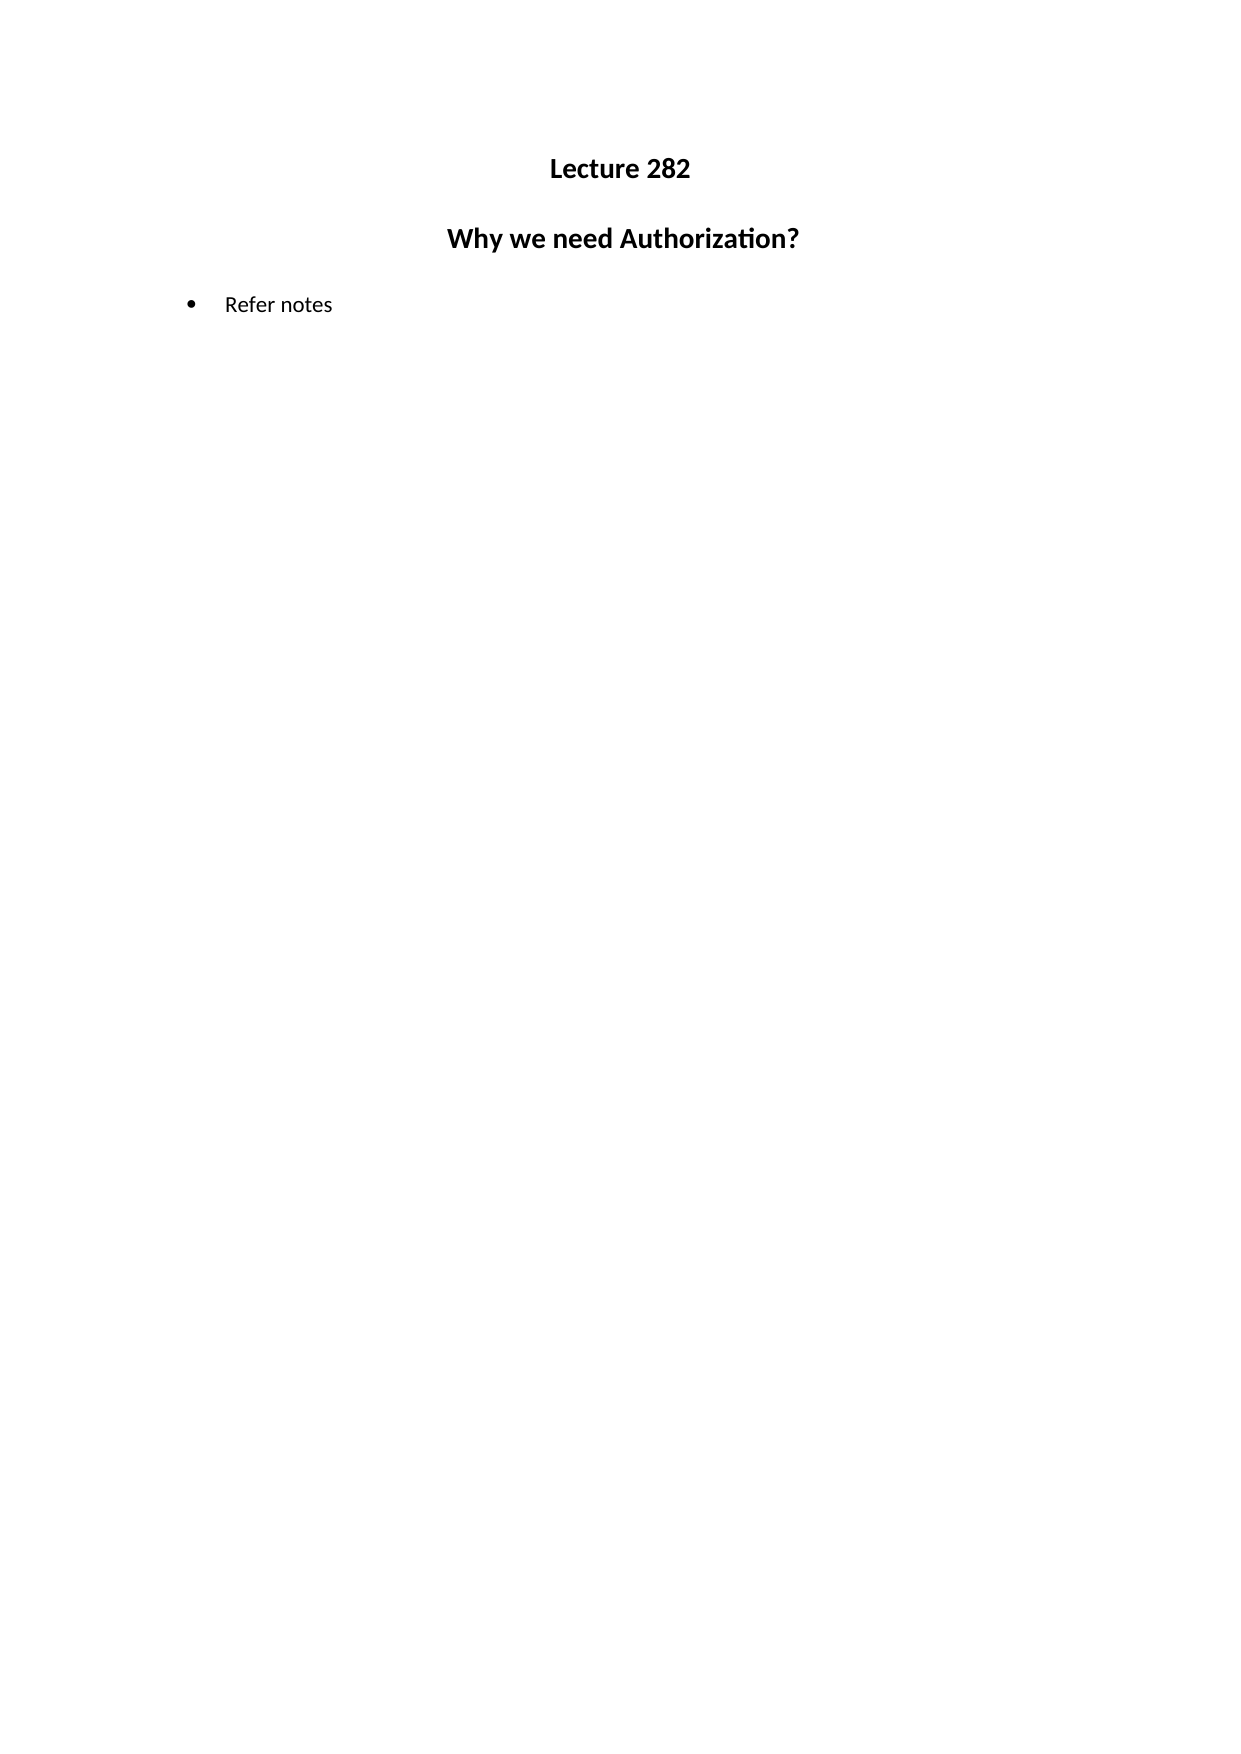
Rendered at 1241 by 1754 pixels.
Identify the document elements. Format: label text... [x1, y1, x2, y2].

text Why we need Authorization? [150, 220, 1090, 256]
text Lecture 282 [150, 150, 1090, 186]
list Refer notes [187, 290, 1090, 318]
